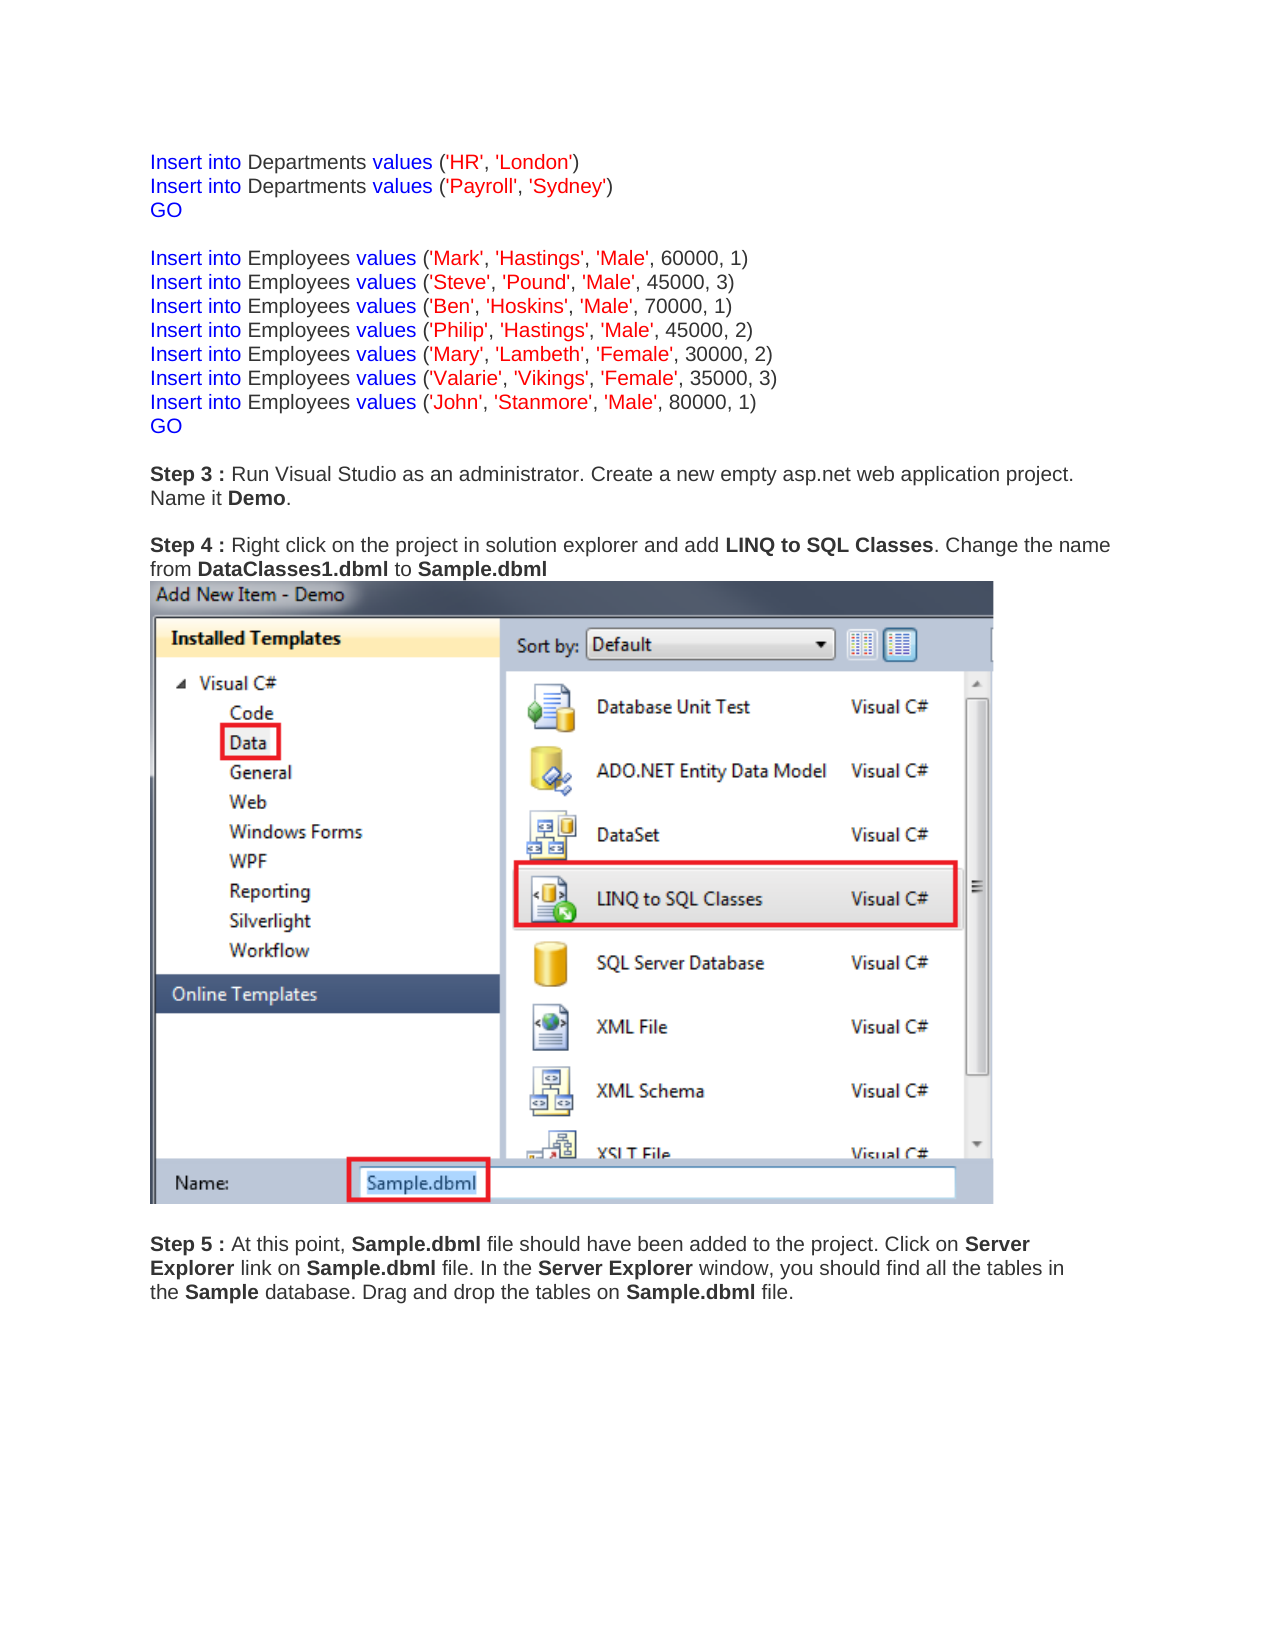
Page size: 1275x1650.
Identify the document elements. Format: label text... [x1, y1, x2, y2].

text Insert into Employees values ('Mary', 'Lambeth', 'Female', 30000, 2) [150, 342, 1125, 366]
text Insert into Departments values ('Payroll', 'Sydney') [150, 174, 1125, 198]
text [150, 437, 1125, 1304]
text GO [150, 413, 1125, 437]
text GO [150, 198, 1125, 222]
text Insert into Employees values ('Mark', 'Hastings', 'Male', 60000, 1) [150, 246, 1125, 270]
text Insert into Departments values ('HR', 'London') [150, 150, 1125, 174]
text Insert into Employees values ('Valarie', 'Vikings', 'Female', 35000, 3) [150, 366, 1125, 389]
text Insert into Employees values ('John', 'Stanmore', 'Male', 80000, 1) [150, 389, 1125, 413]
picture [150, 581, 994, 1204]
text Insert into Employees values ('Philip', 'Hastings', 'Male', 45000, 2) [150, 318, 1125, 342]
text Insert into Employees values ('Ben', 'Hoskins', 'Male', 70000, 1) [150, 294, 1125, 318]
text Insert into Employees values ('Steve', 'Pound', 'Male', 45000, 3) [150, 270, 1125, 294]
